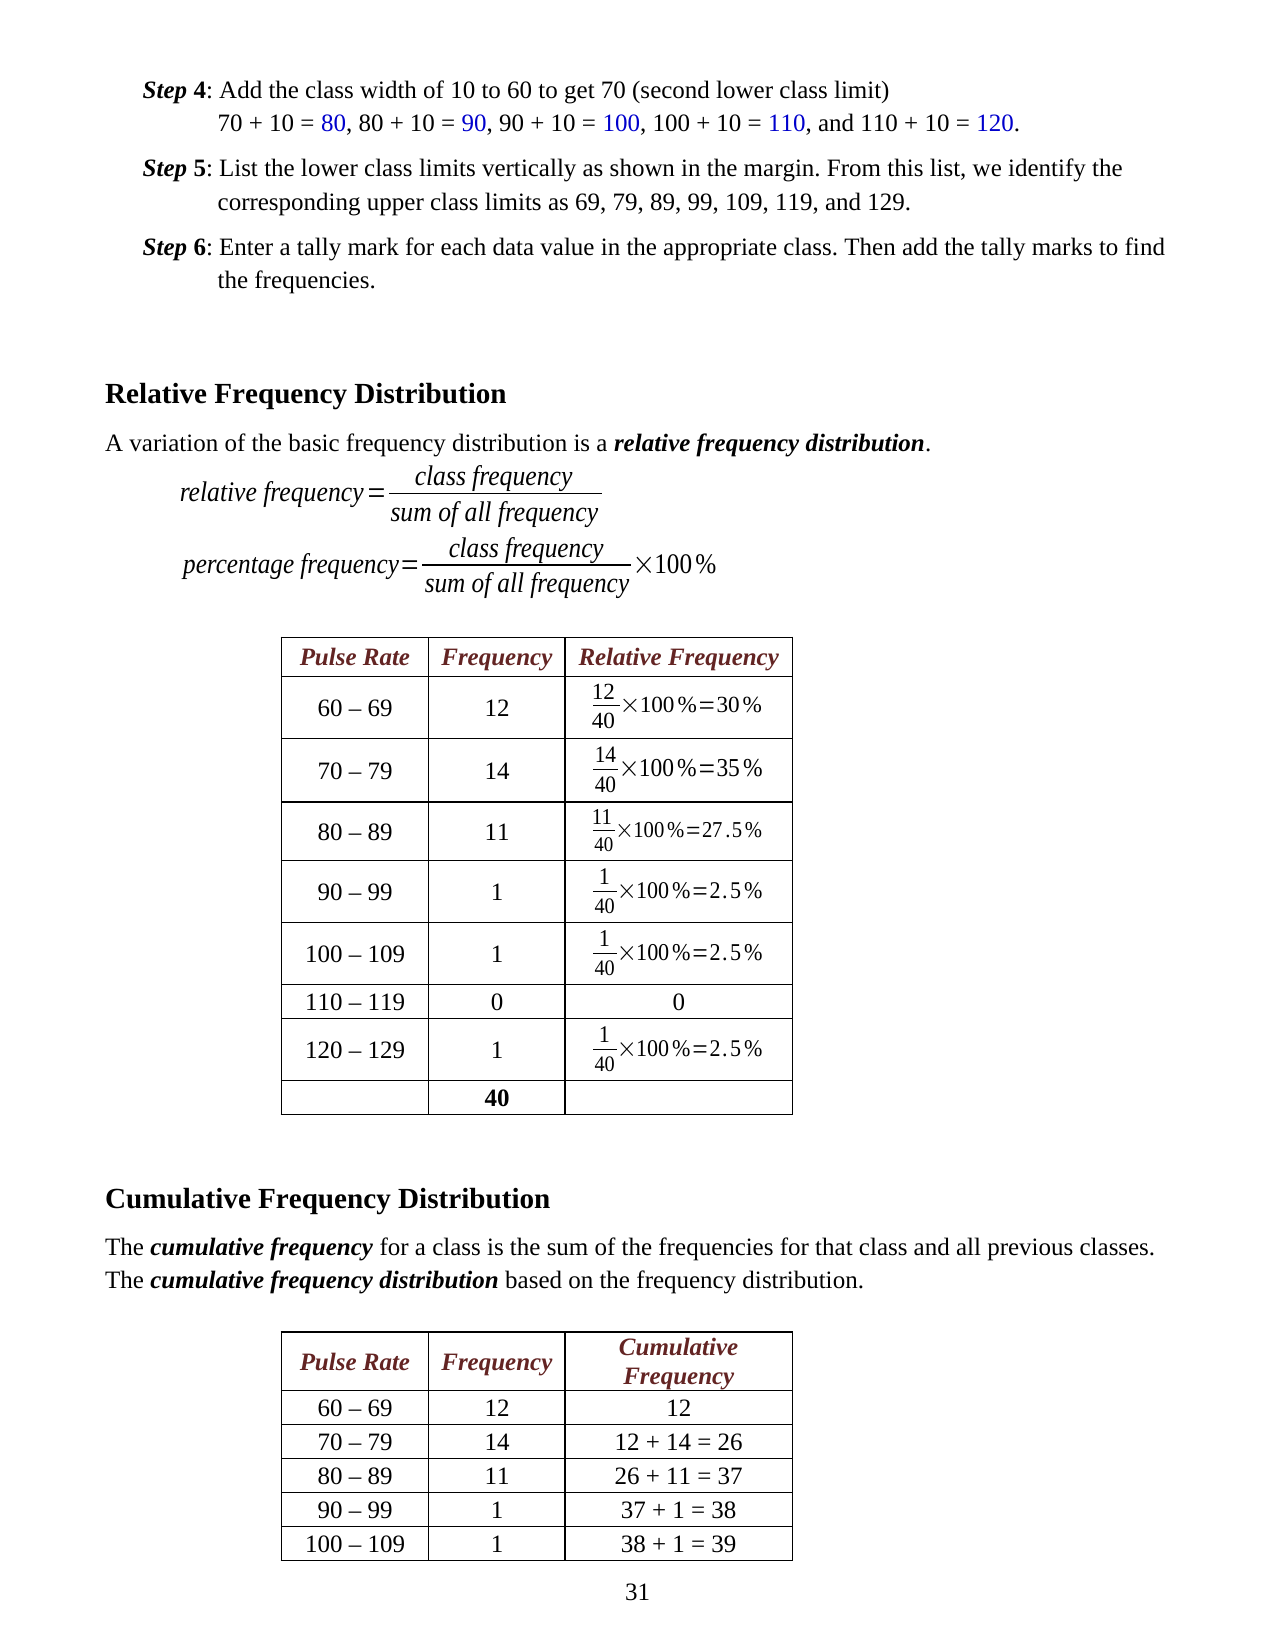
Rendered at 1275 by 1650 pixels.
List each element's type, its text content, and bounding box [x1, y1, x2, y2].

table_header Relative Frequency [566, 638, 792, 676]
table_cell 1 [429, 923, 564, 984]
table_cell [566, 1019, 792, 1080]
table_cell 12 [429, 1391, 564, 1424]
table_cell 37 + 1 = 38 [566, 1493, 792, 1526]
table_cell 70 – 79 [282, 1425, 428, 1458]
table_cell 1 [429, 1493, 564, 1526]
table_cell 80 – 89 [282, 1459, 428, 1492]
table_cell 14 [429, 739, 564, 801]
table_cell 70 – 79 [282, 739, 428, 801]
table_cell 90 – 99 [282, 861, 428, 922]
table_cell 40 [429, 1081, 564, 1114]
table_cell 12 + 14 = 26 [566, 1425, 792, 1458]
table_cell 100 – 109 [282, 923, 428, 984]
text Relative Frequency Distribution [105, 377, 1170, 410]
table_cell 14 [429, 1425, 564, 1458]
table_cell 1 [429, 1019, 564, 1080]
text The cumulative frequency distribution based on the frequency distribution. [105, 1265, 1170, 1294]
table_cell 120 – 129 [282, 1019, 428, 1080]
text A variation of the basic frequency distribution is a relative frequency distribution. [105, 428, 1170, 456]
text Step 4: Add the class width of 10 to 60 to get 70 (second lower class limit) [142, 75, 1170, 104]
table_cell 26 + 11 = 37 [566, 1459, 792, 1492]
table_cell 90 – 99 [282, 1493, 428, 1526]
table_cell 1 [429, 861, 564, 922]
table_cell 1 [429, 1527, 564, 1560]
table_cell 11 [429, 803, 564, 860]
table_cell 11 [429, 1459, 564, 1492]
table_cell 100 – 109 [282, 1527, 428, 1560]
table_cell [566, 923, 792, 984]
table_cell 0 [429, 985, 564, 1018]
table_cell [282, 1081, 428, 1114]
table_header Pulse Rate [282, 1333, 428, 1390]
table_cell 110 – 119 [282, 985, 428, 1018]
text The cumulative frequency for a class is the sum of the frequencies for that class and all previous classes. [105, 1232, 1170, 1261]
table_cell 12 [566, 1391, 792, 1424]
table_cell [566, 677, 792, 738]
table_header Cumulative Frequency [566, 1333, 792, 1390]
table_cell [566, 861, 792, 922]
table_header Frequency [429, 1333, 564, 1390]
table_cell [566, 739, 792, 801]
table_cell [566, 803, 792, 860]
table_cell 12 [429, 677, 564, 738]
table_cell 60 – 69 [282, 677, 428, 738]
text Cumulative Frequency Distribution [105, 1181, 1170, 1215]
table_cell 38 + 1 = 39 [566, 1527, 792, 1560]
text Step 6: Enter a tally mark for each data value in the appropriate class. Then add the tally marks to find the frequencies. [142, 232, 1170, 294]
table_cell 0 [566, 985, 792, 1018]
table_header Pulse Rate [282, 638, 428, 676]
table_header Frequency [429, 638, 564, 676]
text Step 5: List the lower class limits vertically as shown in the margin. From this list, we identify the corresponding upper class limits as 69, 79, 89, 99, 109, 119, and 129. [142, 153, 1170, 215]
table_cell 80 – 89 [282, 803, 428, 860]
table_cell 60 – 69 [282, 1391, 428, 1424]
table_cell [566, 1081, 792, 1114]
text 70 + 10 = 80, 80 + 10 = 90, 90 + 10 = 100, 100 + 10 = 110, and 110 + 10 = 120. [217, 108, 1170, 137]
